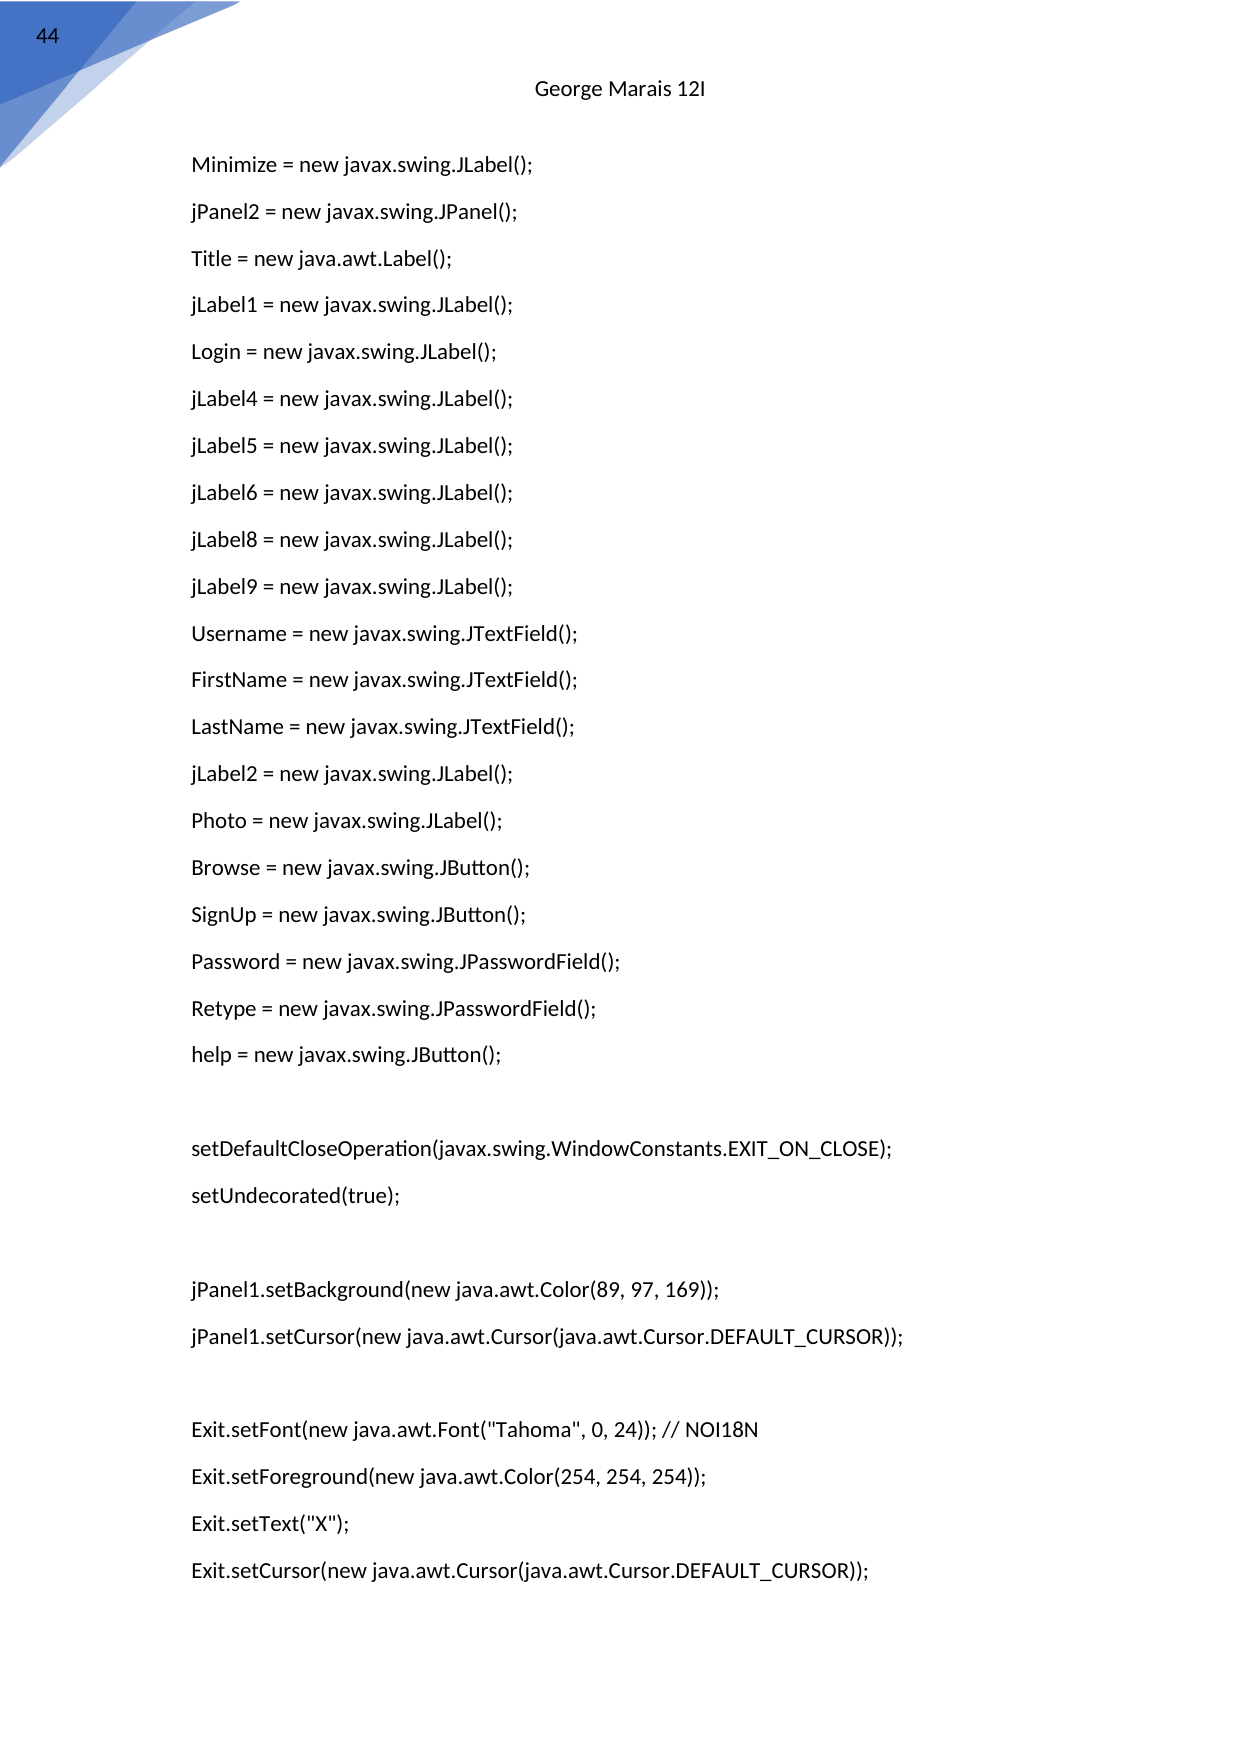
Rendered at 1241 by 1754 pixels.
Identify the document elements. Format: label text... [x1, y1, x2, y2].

text Exit.setText("X"); [150, 1509, 1090, 1537]
text jLabel1 = new javax.swing.JLabel(); [150, 291, 1090, 319]
text LastName = new javax.swing.JTextField(); [150, 712, 1090, 741]
text Login = new javax.swing.JLabel(); [150, 337, 1090, 366]
text jLabel8 = new javax.swing.JLabel(); [150, 525, 1090, 553]
text Password = new javax.swing.JPasswordField(); [150, 947, 1090, 975]
text Title = new java.awt.Label(); [150, 244, 1090, 272]
picture [0, 1, 242, 170]
text Retype = new javax.swing.JPasswordField(); [150, 994, 1090, 1022]
text Exit.setForeground(new java.awt.Color(254, 254, 254)); [150, 1462, 1090, 1491]
text Minimize = new javax.swing.JLabel(); [150, 150, 1090, 178]
text FirstName = new javax.swing.JTextField(); [150, 666, 1090, 694]
text setDefaultCloseOperation(javax.swing.WindowConstants.EXIT_ON_CLOSE); [150, 1134, 1090, 1162]
text jPanel1.setCursor(new java.awt.Cursor(java.awt.Cursor.DEFAULT_CURSOR)); [150, 1322, 1090, 1350]
text Exit.setCursor(new java.awt.Cursor(java.awt.Cursor.DEFAULT_CURSOR)); [150, 1556, 1090, 1584]
text jLabel4 = new javax.swing.JLabel(); [150, 384, 1090, 412]
text help = new javax.swing.JButton(); [150, 1041, 1090, 1069]
text Username = new javax.swing.JTextField(); [150, 619, 1090, 647]
text jLabel5 = new javax.swing.JLabel(); [150, 431, 1090, 459]
text jLabel9 = new javax.swing.JLabel(); [150, 572, 1090, 600]
text setUndecorated(true); [150, 1181, 1090, 1209]
text jPanel1.setBackground(new java.awt.Color(89, 97, 169)); [150, 1275, 1090, 1303]
text SignUp = new javax.swing.JButton(); [150, 900, 1090, 928]
text Exit.setFont(new java.awt.Font("Tahoma", 0, 24)); // NOI18N [150, 1416, 1090, 1444]
text jLabel6 = new javax.swing.JLabel(); [150, 478, 1090, 506]
text Photo = new javax.swing.JLabel(); [150, 806, 1090, 834]
text Browse = new javax.swing.JButton(); [150, 853, 1090, 881]
text jPanel2 = new javax.swing.JPanel(); [150, 197, 1090, 225]
text jLabel2 = new javax.swing.JLabel(); [150, 759, 1090, 787]
